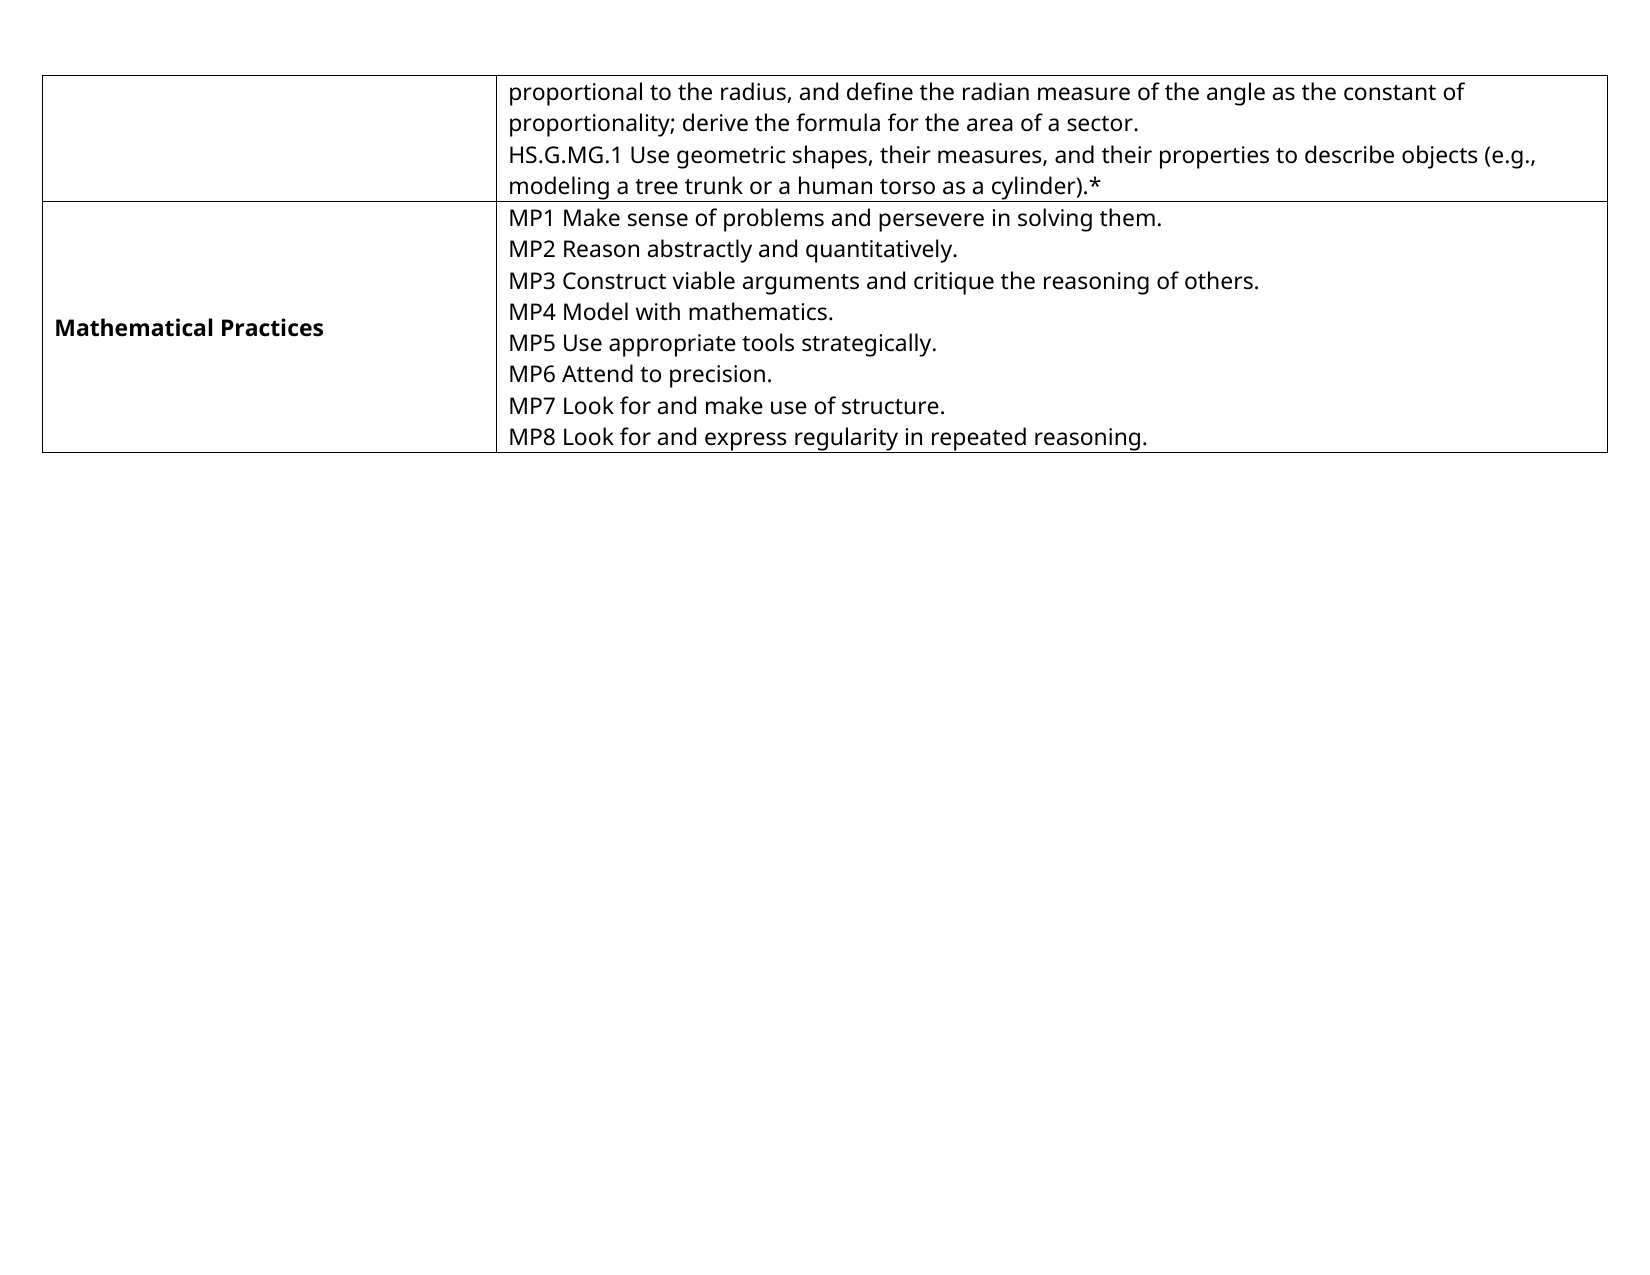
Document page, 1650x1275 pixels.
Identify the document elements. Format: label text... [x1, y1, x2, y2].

table_cell Mathematical Practices [43, 202, 496, 452]
table_cell MP1 Make sense of problems and persevere in solving them. MP2 Reason abstractly and quantitatively. MP3 Construct viable arguments and critique the reasoning of others. MP4 Model with mathematics. MP5 Use appropriate tools strategically. MP6 Attend to precision. MP7 Look for and make use of structure. MP8 Look for and express regularity in repeated reasoning. [497, 202, 1607, 452]
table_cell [43, 76, 496, 201]
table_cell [497, 76, 1607, 201]
